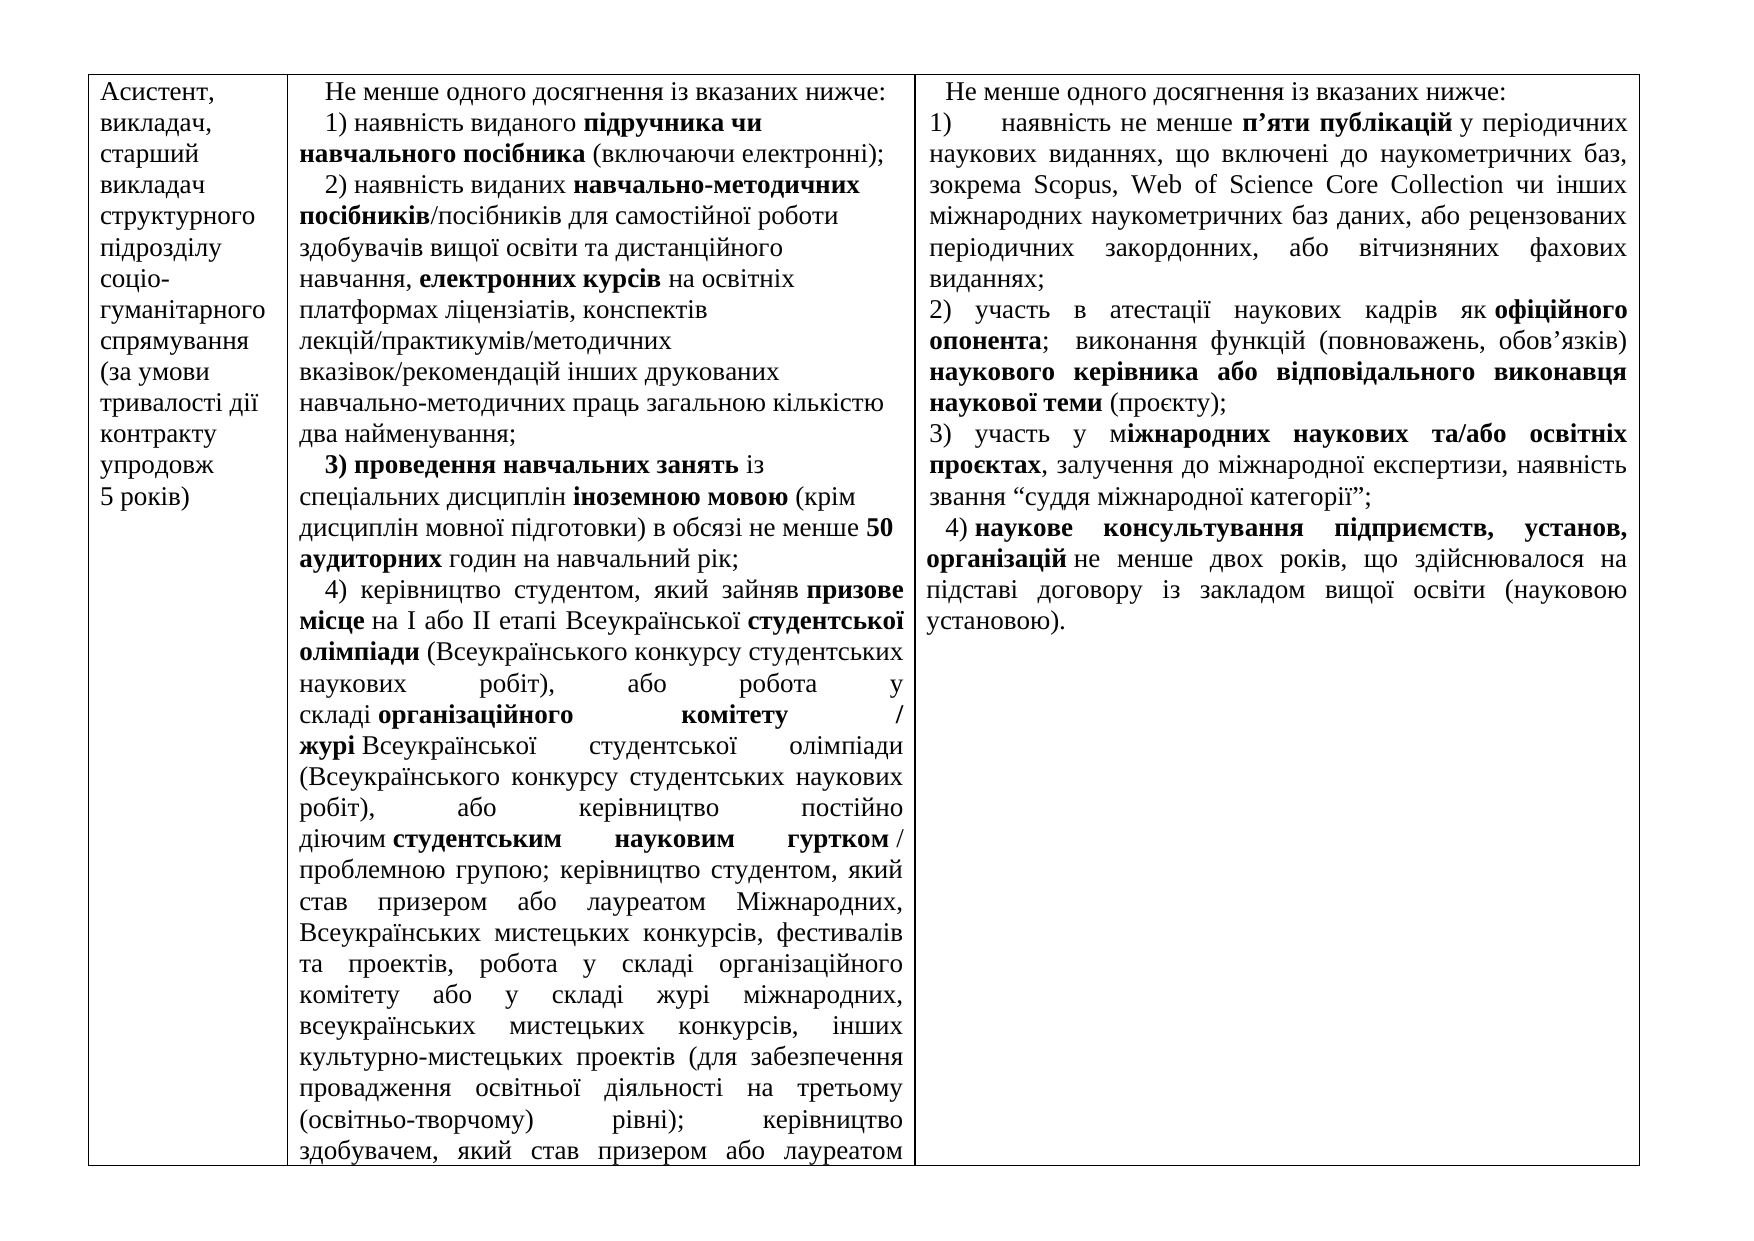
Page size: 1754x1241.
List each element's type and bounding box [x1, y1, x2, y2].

table_header [288, 75, 914, 1165]
table_header [89, 75, 287, 1165]
table_header [916, 75, 1639, 1165]
